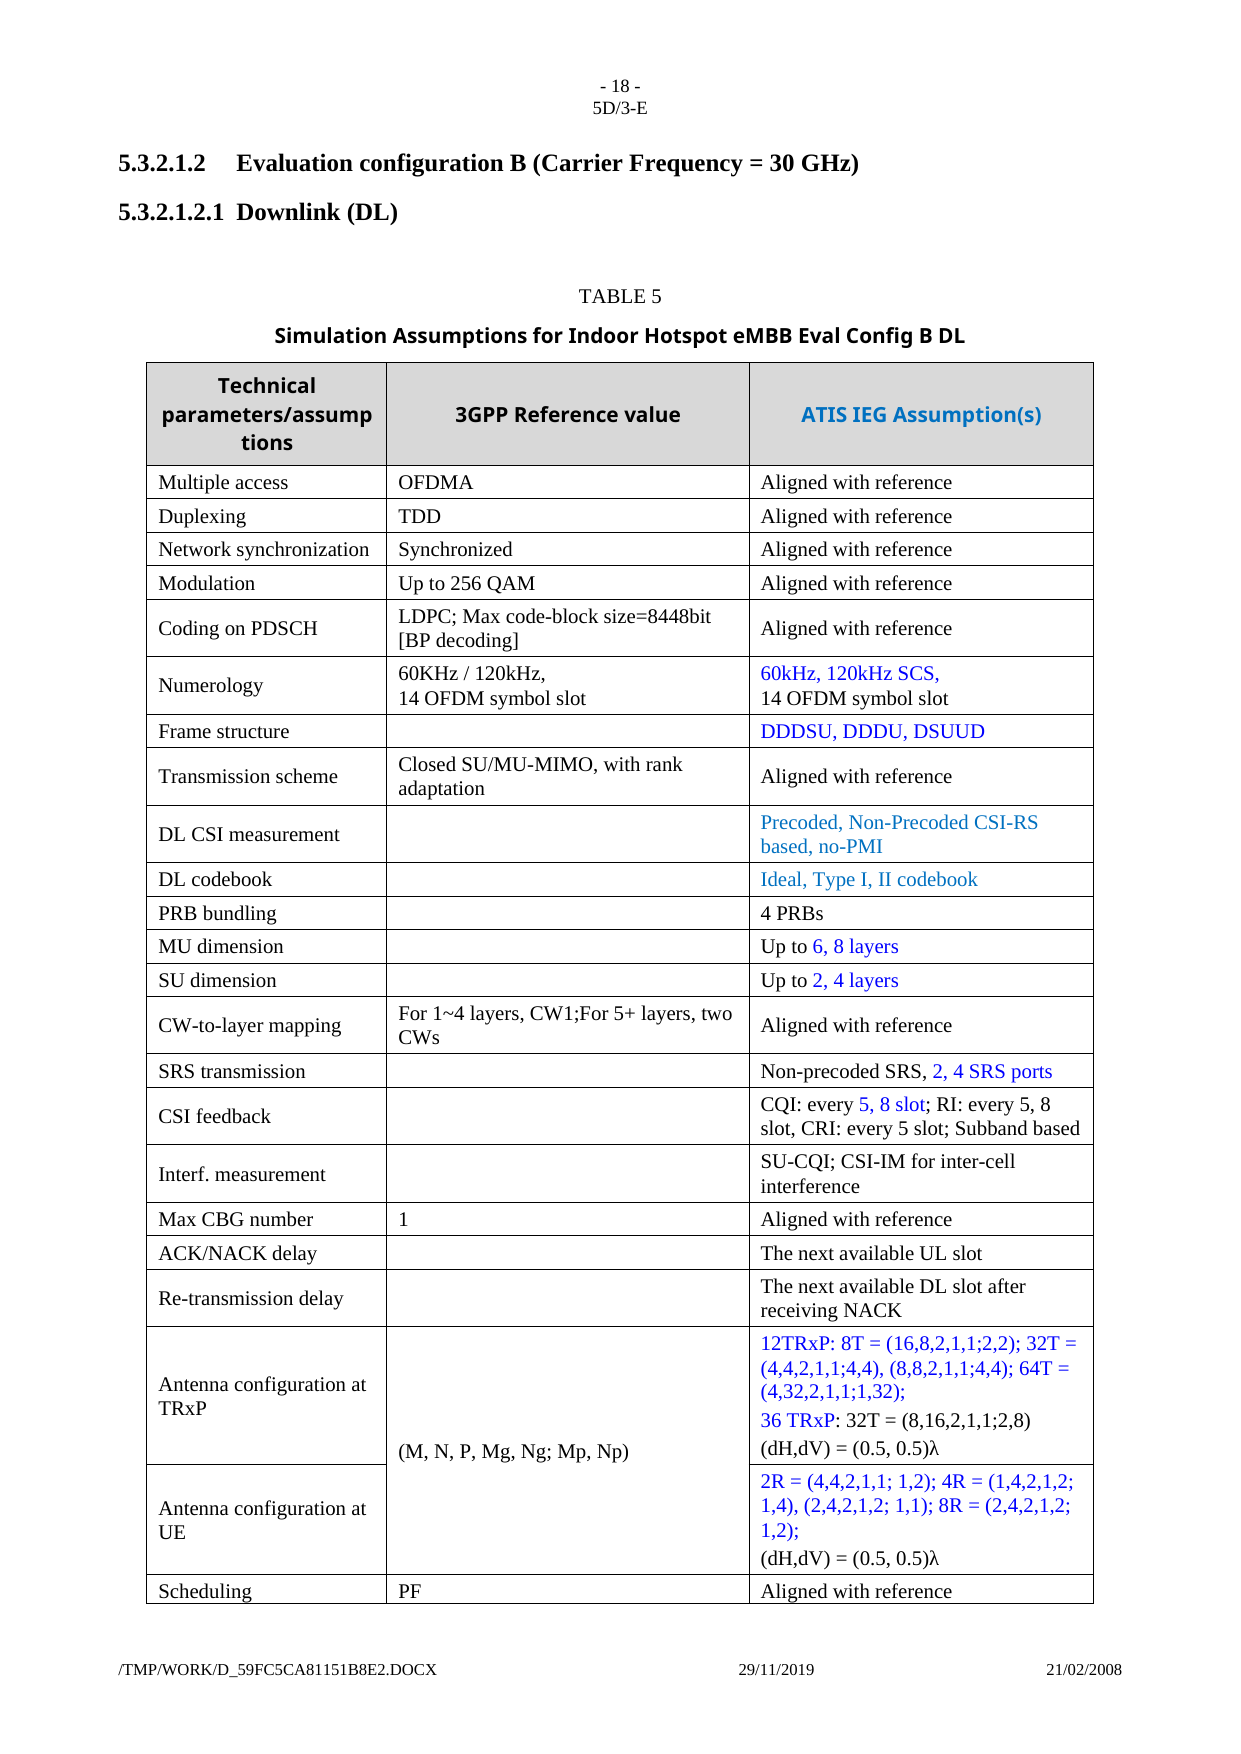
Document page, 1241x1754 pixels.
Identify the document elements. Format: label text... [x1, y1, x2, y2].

table_cell [387, 1270, 749, 1326]
table_cell SRS transmission [147, 1054, 386, 1087]
table_cell Numerology [147, 657, 386, 714]
table_cell Antenna configuration at TRxP [147, 1327, 386, 1464]
table_cell The next available UL slot [750, 1236, 1093, 1269]
table_header Technical parameters/assumptions [147, 363, 386, 465]
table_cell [750, 1575, 1093, 1603]
table_cell Aligned with reference [750, 566, 1093, 599]
table_cell Aligned with reference [750, 466, 1093, 498]
table_header 3GPP Reference value [387, 363, 749, 465]
table_cell Modulation [147, 566, 386, 599]
table_cell Aligned with reference [750, 1203, 1093, 1235]
table_cell SU-CQI; CSI-IM for inter-cell interference [750, 1145, 1093, 1202]
table_cell [387, 863, 749, 896]
table_cell DL CSI measurement [147, 806, 386, 862]
table_cell TDD [387, 499, 749, 532]
table_cell Frame structure [147, 715, 386, 747]
table_cell OFDMA [387, 466, 749, 498]
subtitle 5.3.2.1.2 Evaluation configuration B (Carrier Frequency = 30 GHz) [118, 148, 1122, 176]
table_cell Aligned with reference [750, 997, 1093, 1053]
table_cell [387, 1054, 749, 1087]
table_cell Aligned with reference [750, 499, 1093, 532]
table_cell MU dimension [147, 930, 386, 962]
subtitle 5.3.2.1.2.1 Downlink (DL) [118, 197, 1122, 226]
table_cell [387, 715, 749, 747]
table_cell Antenna configuration at UE [147, 1465, 386, 1574]
table_cell PRB bundling [147, 897, 386, 929]
table_cell CW-to-layer mapping [147, 997, 386, 1053]
table_cell Up to 256 QAM [387, 566, 749, 599]
table_cell [387, 1236, 749, 1269]
table_cell 1 [387, 1203, 749, 1235]
table_cell 60KHz / 120kHz, 14 OFDM symbol slot [387, 657, 749, 714]
table_cell Re-transmission delay [147, 1270, 386, 1326]
table_cell LDPC; Max code-block size=8448bit [BP decoding] [387, 600, 749, 656]
table_cell For 1~4 layers, CW1;For 5+ layers, two CWs [387, 997, 749, 1053]
table_cell DL codebook [147, 863, 386, 896]
title Simulation Assumptions for Indoor Hotspot eMBB Eval Config B DL [118, 321, 1122, 349]
table_cell Aligned with reference [750, 533, 1093, 565]
table_cell Duplexing [147, 499, 386, 532]
table_cell 4 PRBs [750, 897, 1093, 929]
table_cell ACK/NACK delay [147, 1236, 386, 1269]
table_header ATIS IEG Assumption(s) [750, 363, 1093, 465]
table_cell [387, 897, 749, 929]
table_cell Up to 2, 4 layers [750, 964, 1093, 996]
table_cell CQI: every 5, 8 slot; RI: every 5, 8 slot, CRI: every 5 slot; Subband based [750, 1088, 1093, 1144]
table_cell Max CBG number [147, 1203, 386, 1235]
table_cell 2R = (4,4,2,1,1; 1,2); 4R = (1,4,2,1,2; 1,4), (2,4,2,1,2; 1,1); 8R = (2,4,2,1,2; 1,2); (dH,dV) = (0.5, 0.5)λ [750, 1465, 1093, 1574]
table_cell Coding on PDSCH [147, 600, 386, 656]
table_cell 12TRxP: 8T = (16,8,2,1,1;2,2); 32T = (4,4,2,1,1;4,4), (8,8,2,1,1;4,4); 64T = (4,32,2,1,1;1,32); 36 TRxP: 32T = (8,16,2,1,1;2,8) (dH,dV) = (0.5, 0.5)λ [750, 1327, 1093, 1464]
table_cell Precoded, Non-Precoded CSI-RS based, no-PMI [750, 806, 1093, 862]
table_cell Ideal, Type I, II codebook [750, 863, 1093, 896]
table_cell SU dimension [147, 964, 386, 996]
table_cell 60kHz, 120kHz SCS, 14 OFDM symbol slot [750, 657, 1093, 714]
table_cell CSI feedback [147, 1088, 386, 1144]
table_cell Network synchronization [147, 533, 386, 565]
text Table 5 [118, 284, 1122, 308]
table_cell Multiple access [147, 466, 386, 498]
table_cell Synchronized [387, 533, 749, 565]
table_cell Transmission scheme [147, 748, 386, 804]
table_cell Non-precoded SRS, 2, 4 SRS ports [750, 1054, 1093, 1087]
table_cell Aligned with reference [750, 600, 1093, 656]
table_cell [387, 930, 749, 962]
table_cell DDDSU, DDDU, DSUUD [750, 715, 1093, 747]
table_cell [387, 1088, 749, 1144]
table_cell PF [387, 1575, 749, 1603]
table_cell Interf. measurement [147, 1145, 386, 1202]
table_cell (M, N, P, Mg, Ng; Mp, Np) [387, 1327, 749, 1574]
table_cell [387, 806, 749, 862]
table_cell Up to 6, 8 layers [750, 930, 1093, 962]
table_cell The next available DL slot after receiving NACK [750, 1270, 1093, 1326]
table_cell [387, 964, 749, 996]
table_cell Scheduling [147, 1575, 386, 1603]
table_cell Aligned with reference [750, 748, 1093, 804]
table_cell Closed SU/MU-MIMO, with rank adaptation [387, 748, 749, 804]
table_cell [387, 1145, 749, 1202]
